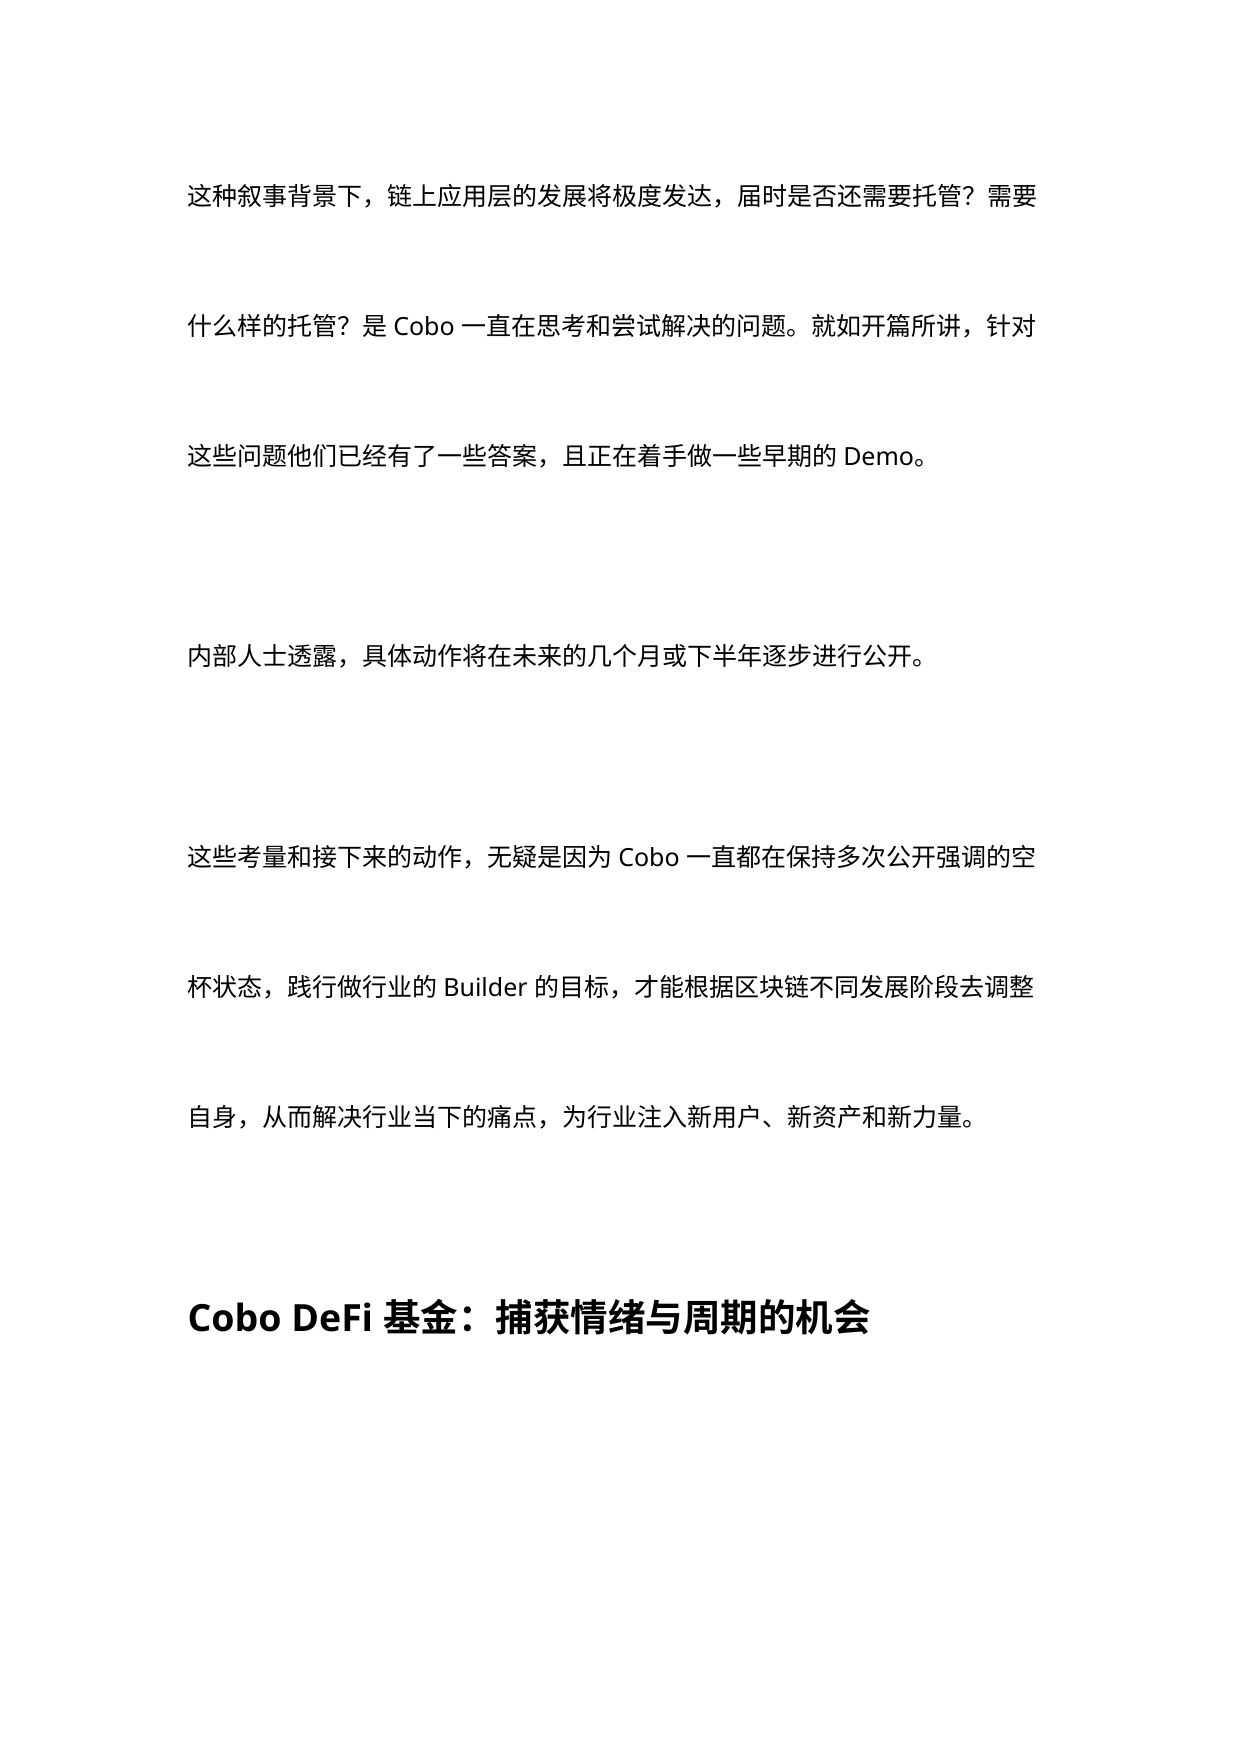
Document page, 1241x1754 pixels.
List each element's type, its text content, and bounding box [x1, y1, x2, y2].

text 内部人士透露，具体动作将在未来的几个月或下半年逐步进行公开。 [187, 622, 1053, 687]
text Cobo DeFi 基金：捕获情绪与周期的机会 [187, 1283, 1053, 1348]
text 这种叙事背景下，链上应用层的发展将极度发达，届时是否还需要托管？需要什么样的托管？是 Cobo 一直在思考和尝试解决的问题。就如开篇所讲，针对这些问题他们已经有了一些答案，且正在着手做一些早期的 Demo。 [187, 162, 1053, 487]
text 这些考量和接下来的动作，无疑是因为 Cobo 一直都在保持多次公开强调的空杯状态，践行做行业的 Builder 的目标，才能根据区块链不同发展阶段去调整自身，从而解决行业当下的痛点，为行业注入新用户、新资产和新力量。 [187, 823, 1053, 1148]
